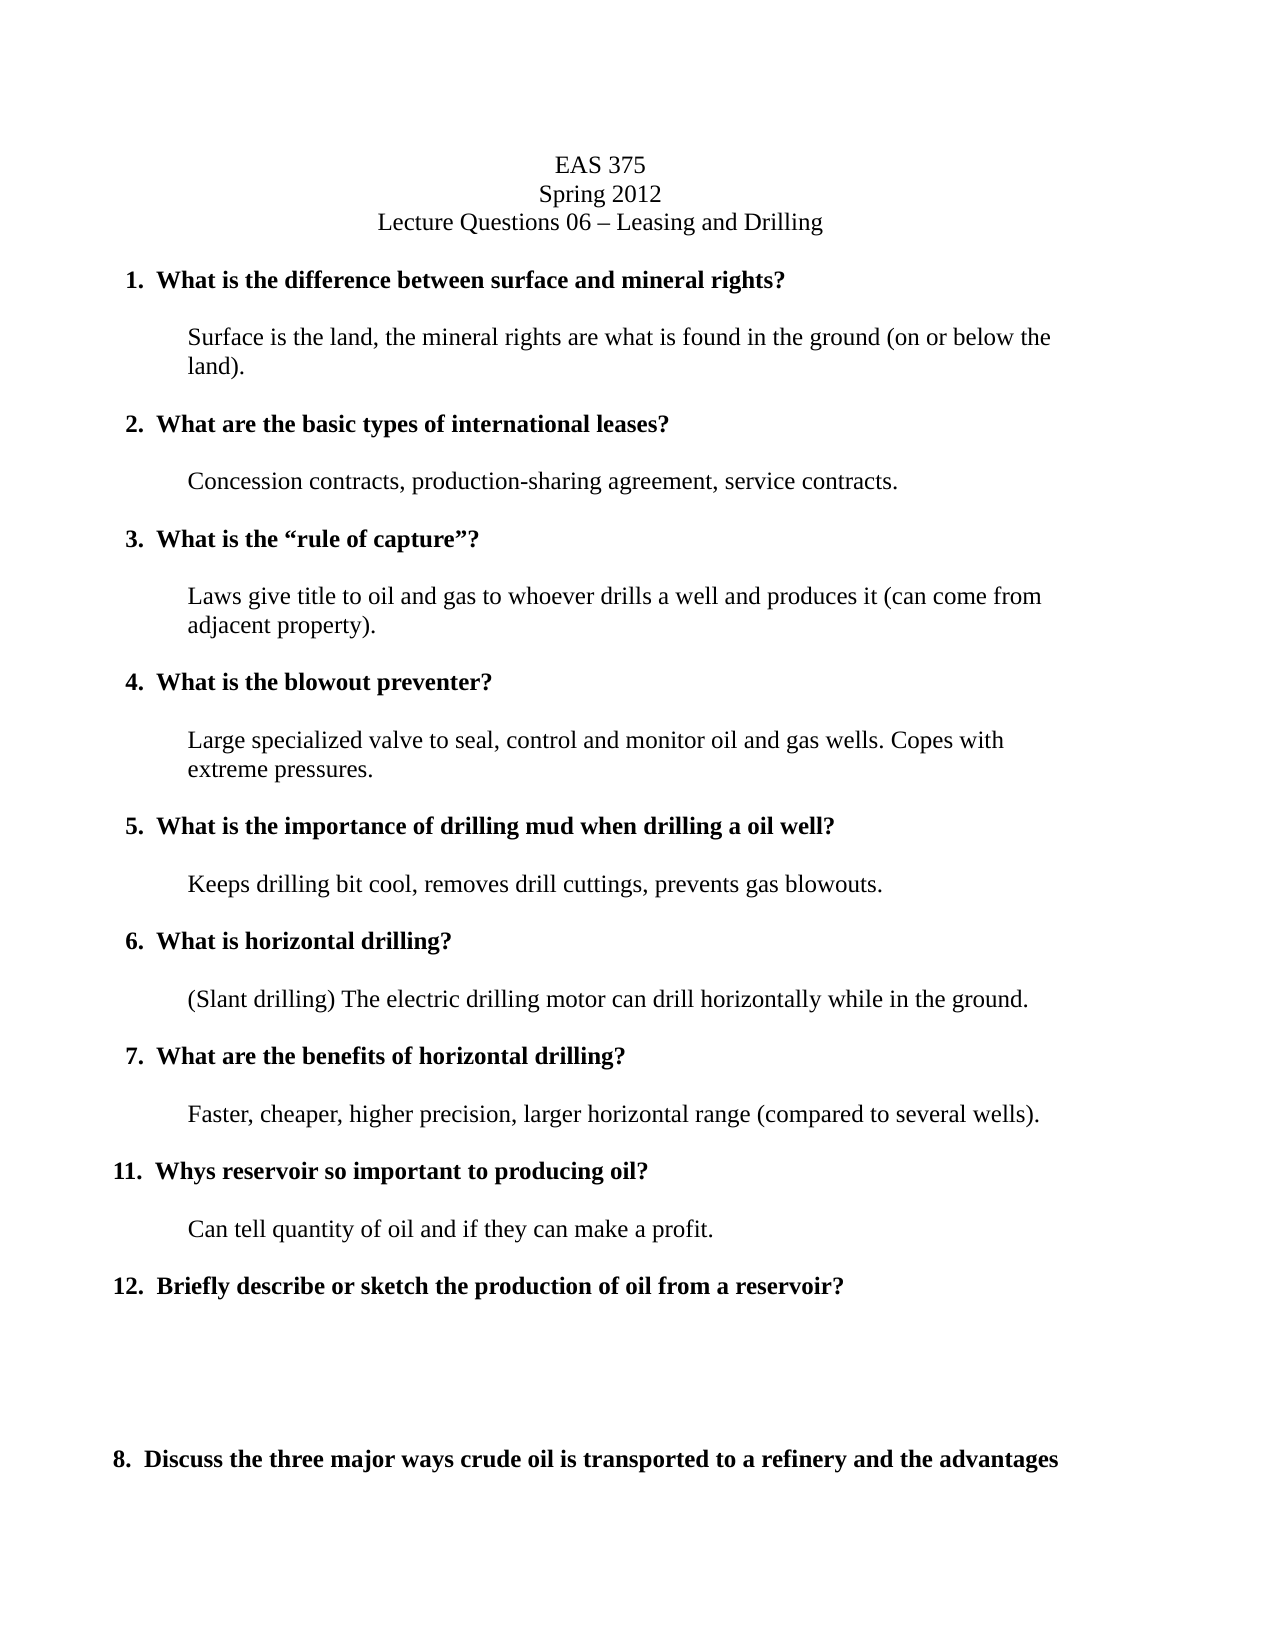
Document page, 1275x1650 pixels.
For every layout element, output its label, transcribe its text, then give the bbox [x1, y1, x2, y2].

text Spring 2012 [113, 179, 1087, 207]
text 3. What is the “rule of capture”? [113, 524, 1087, 552]
text 6. What is horizontal drilling? [113, 926, 1087, 955]
text 7. What are the benefits of horizontal drilling? [113, 1041, 1087, 1070]
text Surface is the land, the mineral rights are what is found in the ground (on or below the land). [113, 322, 1087, 380]
text EAS 375 [113, 150, 1087, 179]
text 5. What is the importance of drilling mud when drilling a oil well? [113, 811, 1087, 840]
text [113, 1444, 1087, 1472]
text Concession contracts, production-sharing agreement, service contracts. [113, 466, 1087, 495]
text 2. What are the basic types of international leases? [113, 409, 1087, 437]
text 4. What is the blowout preventer? [113, 667, 1087, 696]
text Laws give title to oil and gas to whoever drills a well and produces it (can come from adjacent property). [113, 581, 1087, 639]
text 1. What is the difference between surface and mineral rights? [113, 265, 1087, 294]
text Faster, cheaper, higher precision, larger horizontal range (compared to several wells). [113, 1099, 1087, 1127]
text 12. Briefly describe or sketch the production of oil from a reservoir? [113, 1271, 1087, 1300]
text (Slant drilling) The electric drilling motor can drill horizontally while in the ground. [113, 984, 1087, 1012]
text Lecture Questions 06 – Leasing and Drilling [113, 207, 1087, 236]
text Can tell quantity of oil and if they can make a profit. [188, 1214, 1087, 1242]
text Large specialized valve to seal, control and monitor oil and gas wells. Copes with extreme pressures. [113, 725, 1087, 782]
text 11. Whys reservoir so important to producing oil? [113, 1156, 1087, 1185]
text Keeps drilling bit cool, removes drill cuttings, prevents gas blowouts. [113, 869, 1087, 897]
